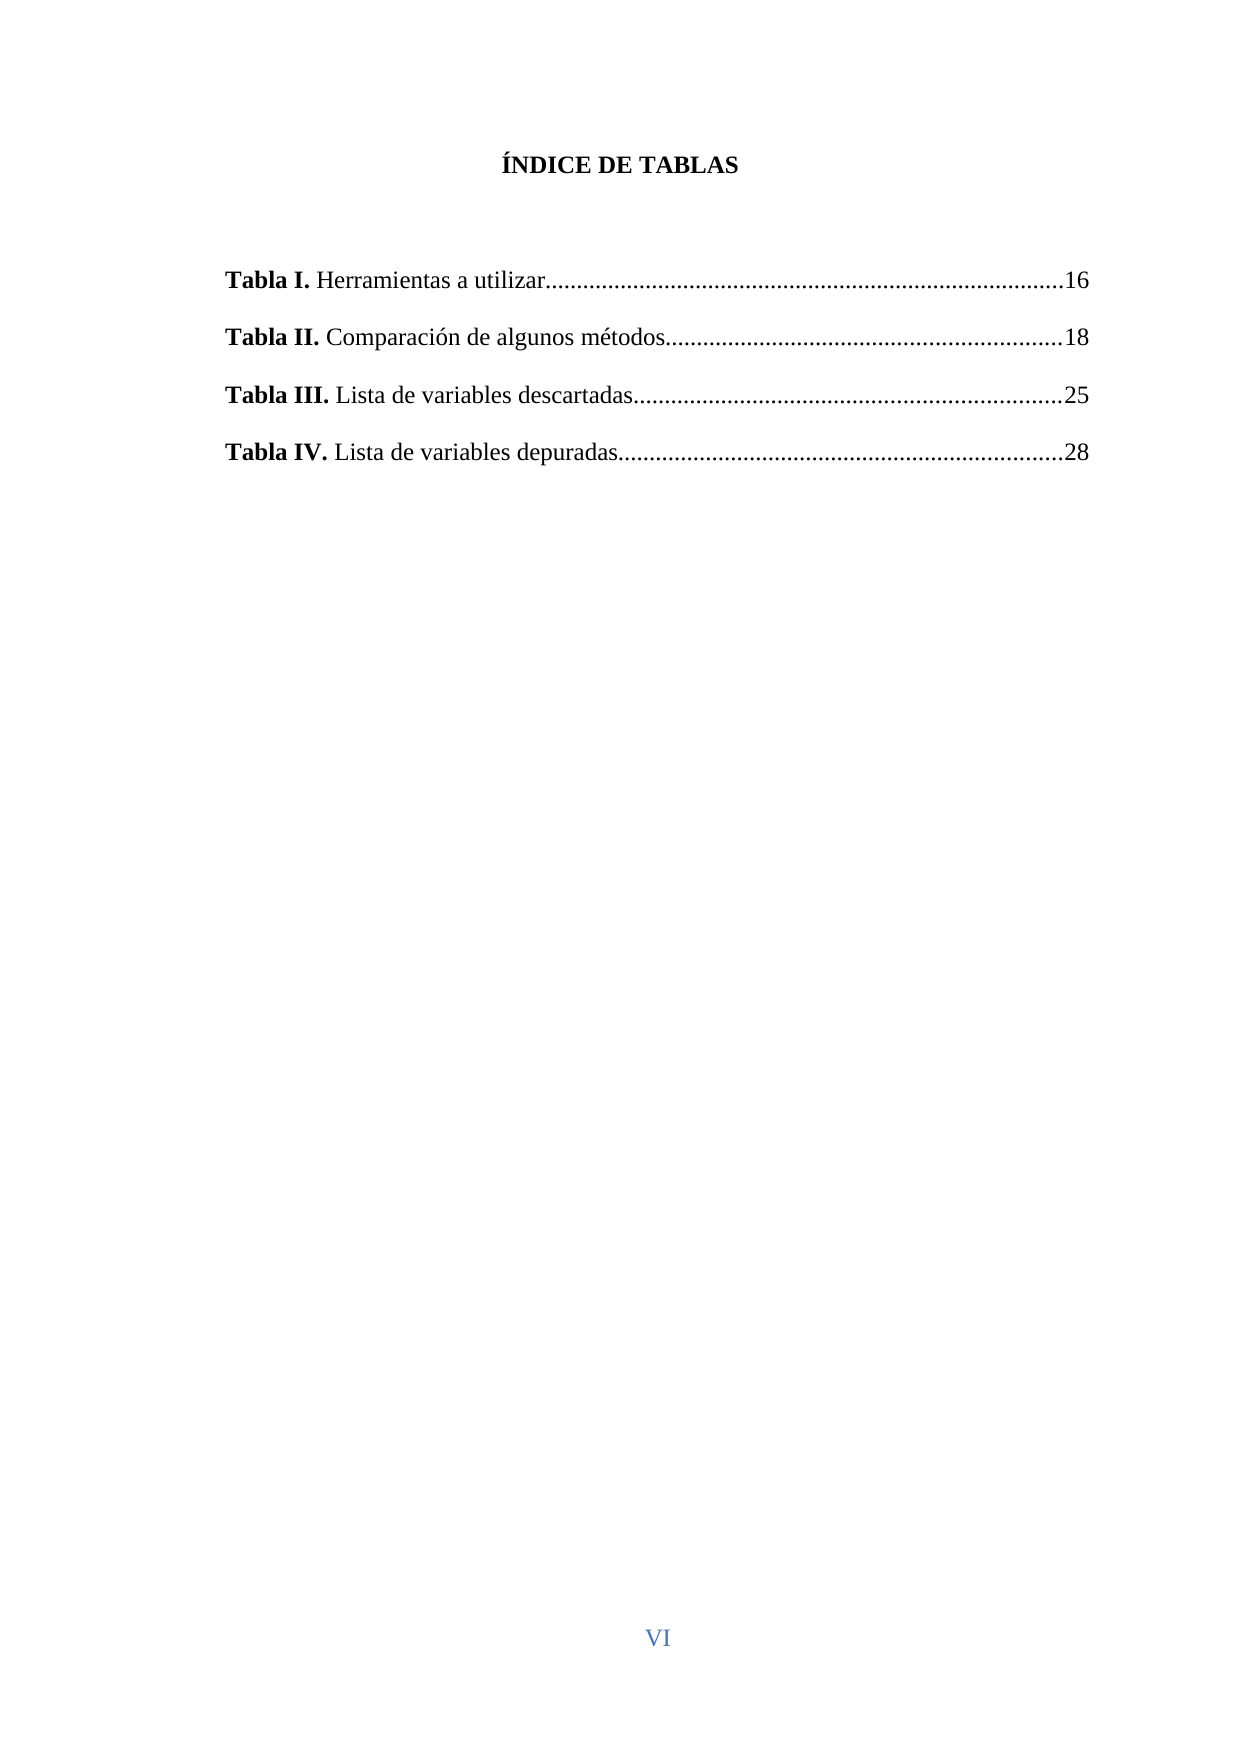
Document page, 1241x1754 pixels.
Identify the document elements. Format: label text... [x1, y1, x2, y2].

text Tabla IV. Lista de variables depuradas 28 [150, 437, 1090, 466]
text Tabla I. Herramientas a utilizar 16 [150, 265, 1090, 294]
text Tabla II. Comparación de algunos métodos 18 [150, 322, 1090, 351]
text Tabla III. Lista de variables descartadas 25 [150, 380, 1090, 409]
subtitle ÍNDICE DE TABLAS [150, 150, 1090, 179]
